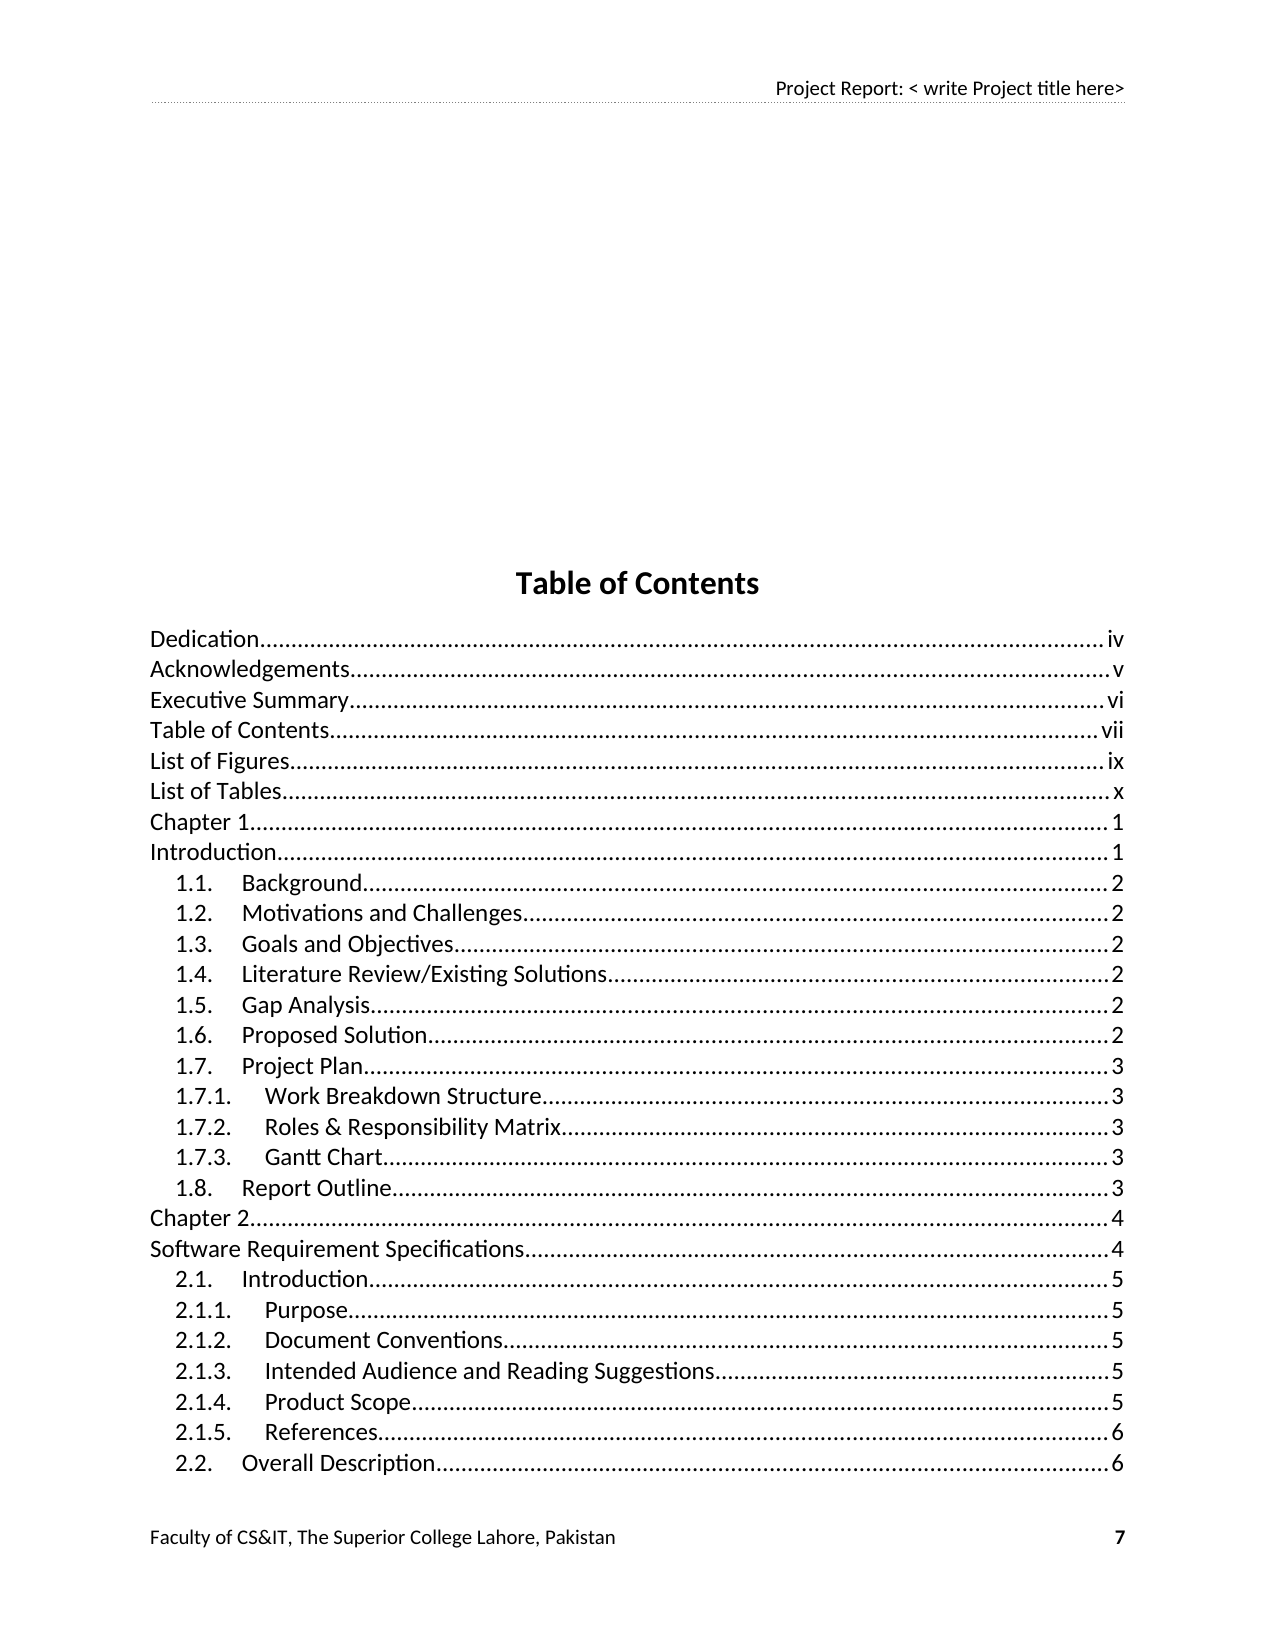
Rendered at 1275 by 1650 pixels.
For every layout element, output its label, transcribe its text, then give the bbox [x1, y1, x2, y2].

text Executive Summary vi [150, 684, 1125, 714]
text 2.1. Introduction 5 [175, 1264, 1125, 1294]
text 1.6. Proposed Solution 2 [175, 1019, 1125, 1050]
text List of Figures ix [150, 745, 1125, 775]
text Dedication iv [150, 623, 1125, 653]
text 1.7. Project Plan 3 [175, 1050, 1125, 1081]
text 2.1.4. Product Scope 5 [175, 1386, 1125, 1416]
text 1.3. Goals and Objectives 2 [175, 928, 1125, 958]
text Introduction 1 [150, 836, 1125, 867]
text Table of Contents vii [150, 714, 1125, 745]
text Acknowledgements v [150, 653, 1125, 684]
text Chapter 1 1 [150, 806, 1125, 836]
text 2.2. Overall Description 6 [175, 1447, 1125, 1477]
text 1.7.3. Gantt Chart 3 [175, 1142, 1125, 1172]
text 1.7.1. Work Breakdown Structure 3 [175, 1081, 1125, 1111]
text 2.1.5. References 6 [175, 1416, 1125, 1447]
text 1.2. Motivations and Challenges 2 [175, 897, 1125, 928]
text 1.1. Background 2 [175, 867, 1125, 897]
text Chapter 2 4 [150, 1203, 1125, 1233]
text List of Tables x [150, 775, 1125, 806]
text Software Requirement Specifications 4 [150, 1233, 1125, 1264]
subtitle Table of Contents [150, 562, 1125, 602]
text 1.5. Gap Analysis 2 [175, 989, 1125, 1019]
text 2.1.2. Document Conventions 5 [175, 1325, 1125, 1355]
text 2.1.3. Intended Audience and Reading Suggestions 5 [175, 1355, 1125, 1386]
text 1.8. Report Outline 3 [175, 1172, 1125, 1203]
text 1.4. Literature Review/Existing Solutions 2 [175, 958, 1125, 989]
text 1.7.2. Roles & Responsibility Matrix 3 [175, 1111, 1125, 1142]
text 2.1.1. Purpose 5 [175, 1294, 1125, 1325]
